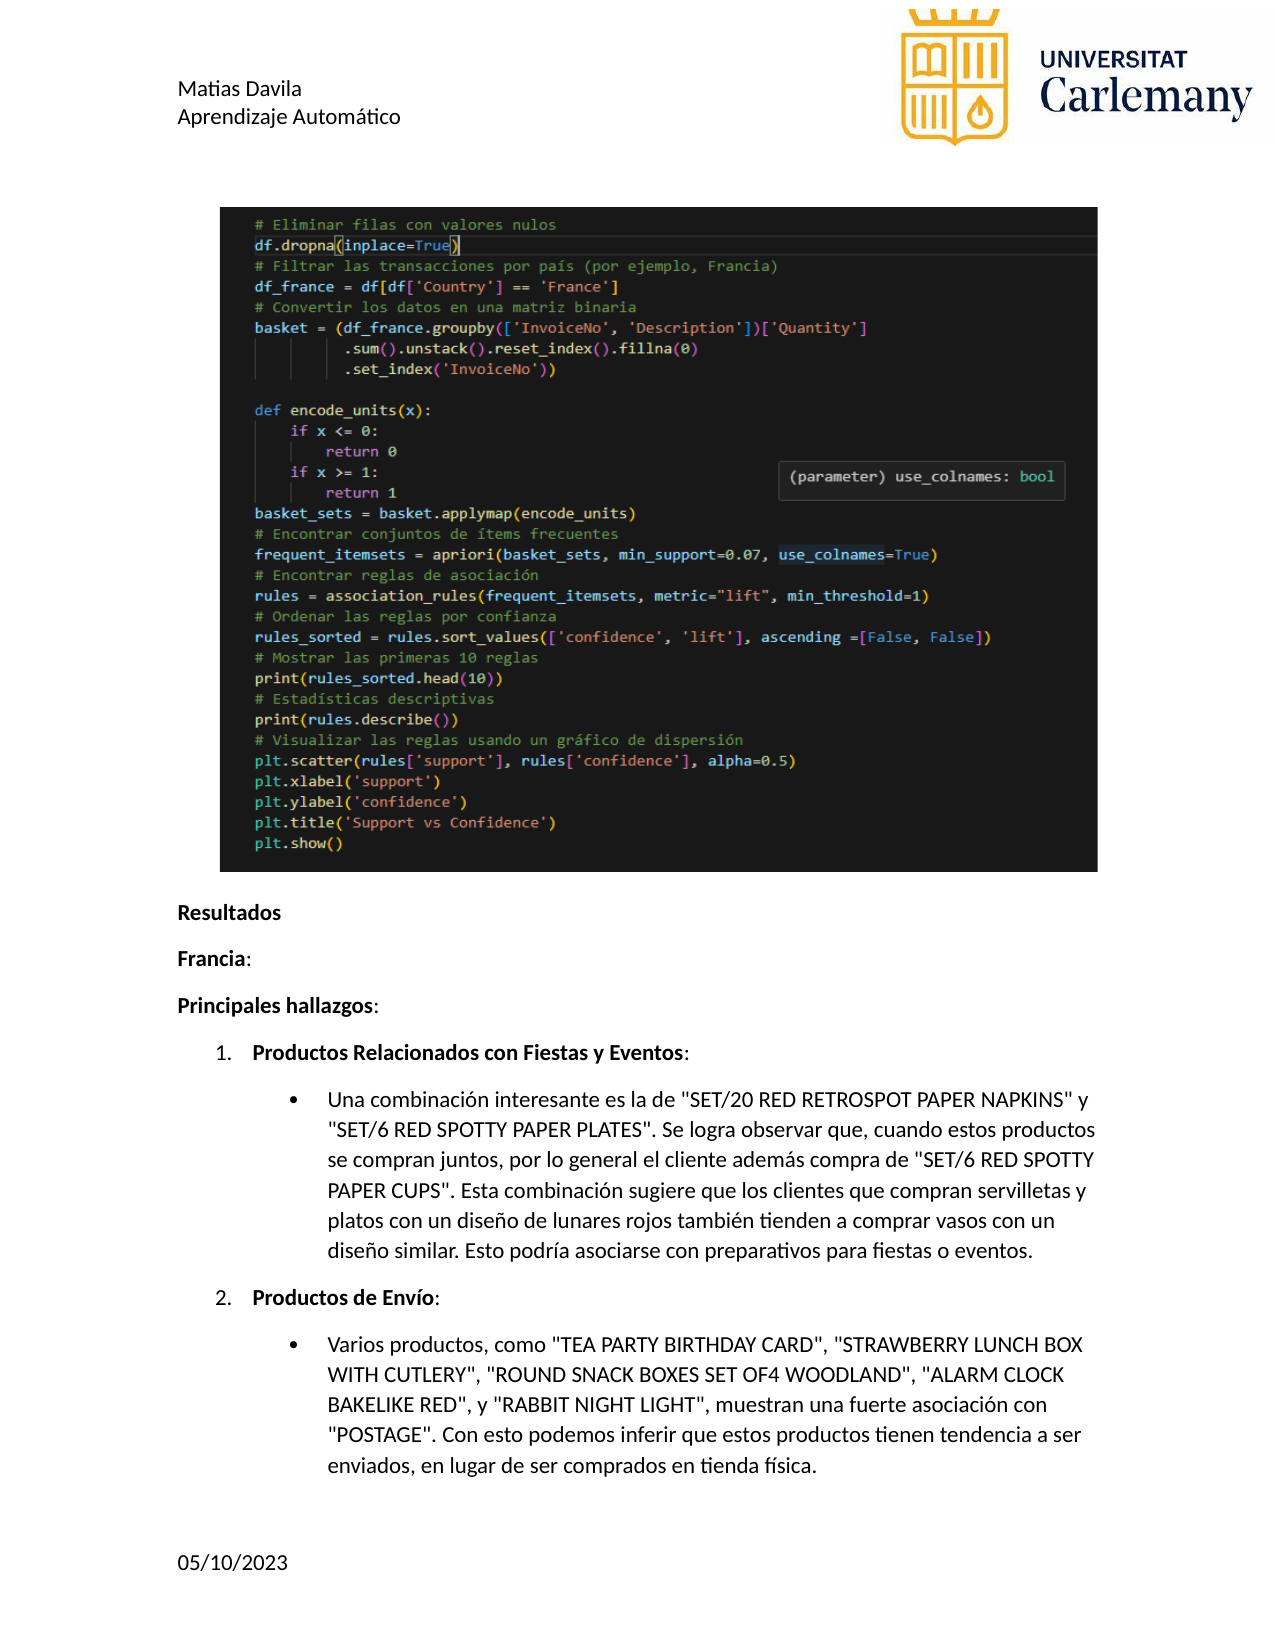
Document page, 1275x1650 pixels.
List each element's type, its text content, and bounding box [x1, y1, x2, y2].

picture [219, 207, 1098, 872]
text Principales hallazgos: [177, 991, 1098, 1019]
text Resultados [177, 898, 1098, 926]
list Productos de Envío: [215, 1283, 1098, 1311]
list Productos Relacionados con Fiestas y Eventos: [215, 1038, 1098, 1066]
text Francia: [177, 944, 1098, 972]
list Varios productos, como "TEA PARTY BIRTHDAY CARD", "STRAWBERRY LUNCH BOX WITH CUTLERY", "ROUND SNACK BOXES SET OF4 WOODLAND", "ALARM CLOCK BAKELIKE RED", y "RABBIT NIGHT LIGHT", muestran una fuerte asociación con "POSTAGE". Con esto podemos inferir que estos productos tienen tendencia a ser enviados, en lugar de ser comprados en tienda física. [290, 1330, 1098, 1479]
list Una combinación interesante es la de "SET/20 RED RETROSPOT PAPER NAPKINS" y "SET/6 RED SPOTTY PAPER PLATES". Se logra observar que, cuando estos productos se compran juntos, por lo general el cliente además compra de "SET/6 RED SPOTTY PAPER CUPS". Esta combinación sugiere que los clientes que compran servilletas y platos con un diseño de lunares rojos también tienden a comprar vasos con un diseño similar. Esto podría asociarse con preparativos para fiestas o eventos. [290, 1085, 1098, 1264]
